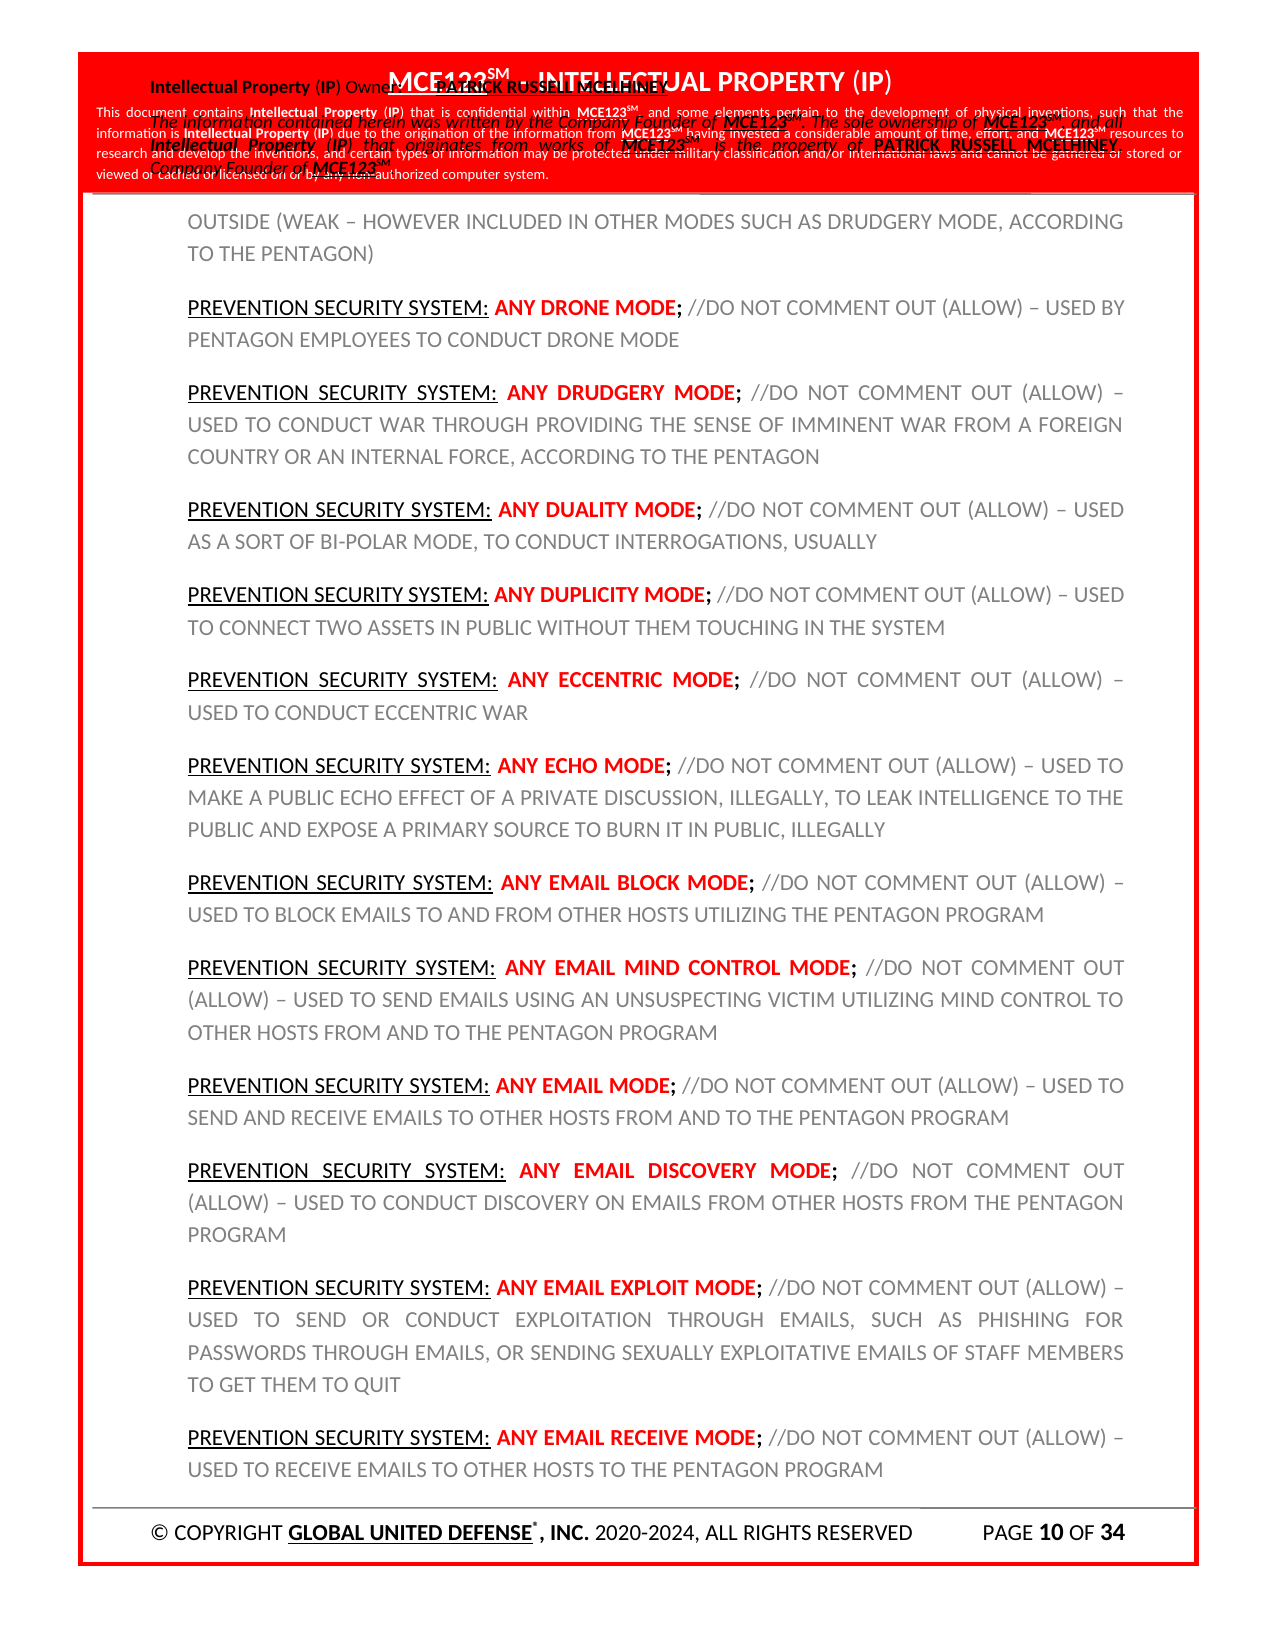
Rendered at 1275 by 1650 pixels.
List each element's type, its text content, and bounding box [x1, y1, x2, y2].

text PREVENTION SECURITY SYSTEM: ANY ECCENTRIC MODE; //DO NOT COMMENT OUT (ALLOW) – USED TO CONDUCT ECCENTRIC WAR [187, 666, 1125, 726]
text PREVENTION SECURITY SYSTEM: ANY EMAIL MODE; //DO NOT COMMENT OUT (ALLOW) – USED TO SEND AND RECEIVE EMAILS TO OTHER HOSTS FROM AND TO THE PENTAGON PROGRAM [187, 1071, 1125, 1131]
text PREVENTION SECURITY SYSTEM: ANY EMAIL BLOCK MODE; //DO NOT COMMENT OUT (ALLOW) – USED TO BLOCK EMAILS TO AND FROM OTHER HOSTS UTILIZING THE PENTAGON PROGRAM [187, 868, 1125, 928]
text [187, 207, 1125, 268]
text PREVENTION SECURITY SYSTEM: ANY DUALITY MODE; //DO NOT COMMENT OUT (ALLOW) – USED AS A SORT OF BI-POLAR MODE, TO CONDUCT INTERROGATIONS, USUALLY [187, 495, 1125, 555]
text PREVENTION SECURITY SYSTEM: ANY DRONE MODE; //DO NOT COMMENT OUT (ALLOW) – USED BY PENTAGON EMPLOYEES TO CONDUCT DRONE MODE [187, 293, 1125, 353]
text PREVENTION SECURITY SYSTEM: ANY ECHO MODE; //DO NOT COMMENT OUT (ALLOW) – USED TO MAKE A PUBLIC ECHO EFFECT OF A PRIVATE DISCUSSION, ILLEGALLY, TO LEAK INTELLIGENCE TO THE PUBLIC AND EXPOSE A PRIMARY SOURCE TO BURN IT IN PUBLIC, ILLEGALLY [187, 751, 1125, 843]
text PREVENTION SECURITY SYSTEM: ANY DRUDGERY MODE; //DO NOT COMMENT OUT (ALLOW) – USED TO CONDUCT WAR THROUGH PROVIDING THE SENSE OF IMMINENT WAR FROM A FOREIGN COUNTRY OR AN INTERNAL FORCE, ACCORDING TO THE PENTAGON [187, 378, 1125, 470]
text PREVENTION SECURITY SYSTEM: ANY EMAIL RECEIVE MODE; //DO NOT COMMENT OUT (ALLOW) – USED TO RECEIVE EMAILS TO OTHER HOSTS TO THE PENTAGON PROGRAM [187, 1423, 1125, 1483]
text PREVENTION SECURITY SYSTEM: ANY DUPLICITY MODE; //DO NOT COMMENT OUT (ALLOW) – USED TO CONNECT TWO ASSETS IN PUBLIC WITHOUT THEM TOUCHING IN THE SYSTEM [187, 580, 1125, 641]
text PREVENTION SECURITY SYSTEM: ANY EMAIL DISCOVERY MODE; //DO NOT COMMENT OUT (ALLOW) – USED TO CONDUCT DISCOVERY ON EMAILS FROM OTHER HOSTS FROM THE PENTAGON PROGRAM [187, 1156, 1125, 1248]
text PREVENTION SECURITY SYSTEM: ANY EMAIL EXPLOIT MODE; //DO NOT COMMENT OUT (ALLOW) – USED TO SEND OR CONDUCT EXPLOITATION THROUGH EMAILS, SUCH AS PHISHING FOR PASSWORDS THROUGH EMAILS, OR SENDING SEXUALLY EXPLOITATIVE EMAILS OF STAFF MEMBERS TO GET THEM TO QUIT [187, 1273, 1125, 1398]
text PREVENTION SECURITY SYSTEM: ANY EMAIL MIND CONTROL MODE; //DO NOT COMMENT OUT (ALLOW) – USED TO SEND EMAILS USING AN UNSUSPECTING VICTIM UTILIZING MIND CONTROL TO OTHER HOSTS FROM AND TO THE PENTAGON PROGRAM [187, 953, 1125, 1046]
